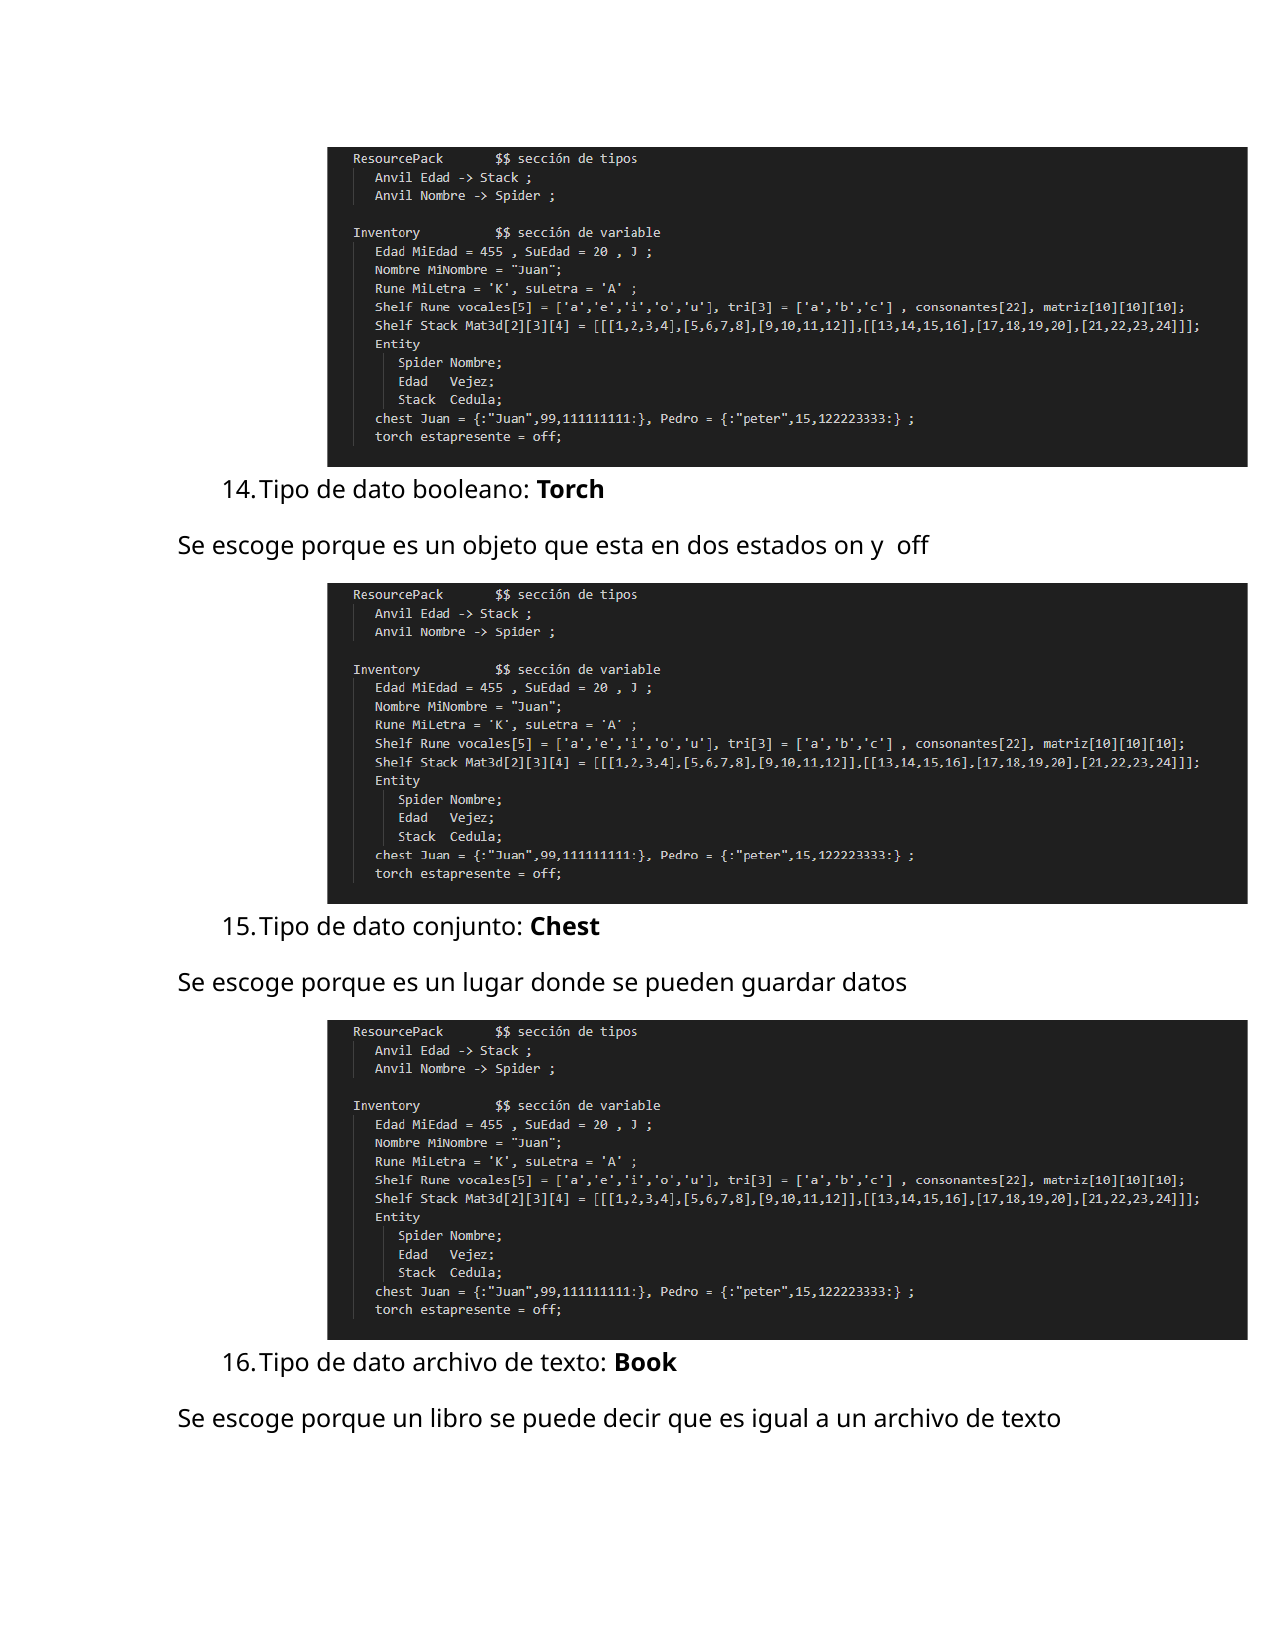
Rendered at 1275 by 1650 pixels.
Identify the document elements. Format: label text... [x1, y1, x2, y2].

picture [327, 583, 1248, 904]
list Tipo de dato conjunto: Chest [221, 908, 1098, 942]
picture [327, 1020, 1248, 1340]
text Se escoge porque es un lugar donde se pueden guardar datos [177, 964, 1098, 998]
text Se escoge porque es un objeto que esta en dos estados on y off [177, 528, 1098, 562]
list Tipo de dato booleano: Torch [221, 472, 1098, 506]
text Se escoge porque un libro se puede decir que es igual a un archivo de texto [177, 1401, 1098, 1434]
list Tipo de dato archivo de texto: Book [221, 1345, 1098, 1379]
picture [327, 147, 1248, 467]
